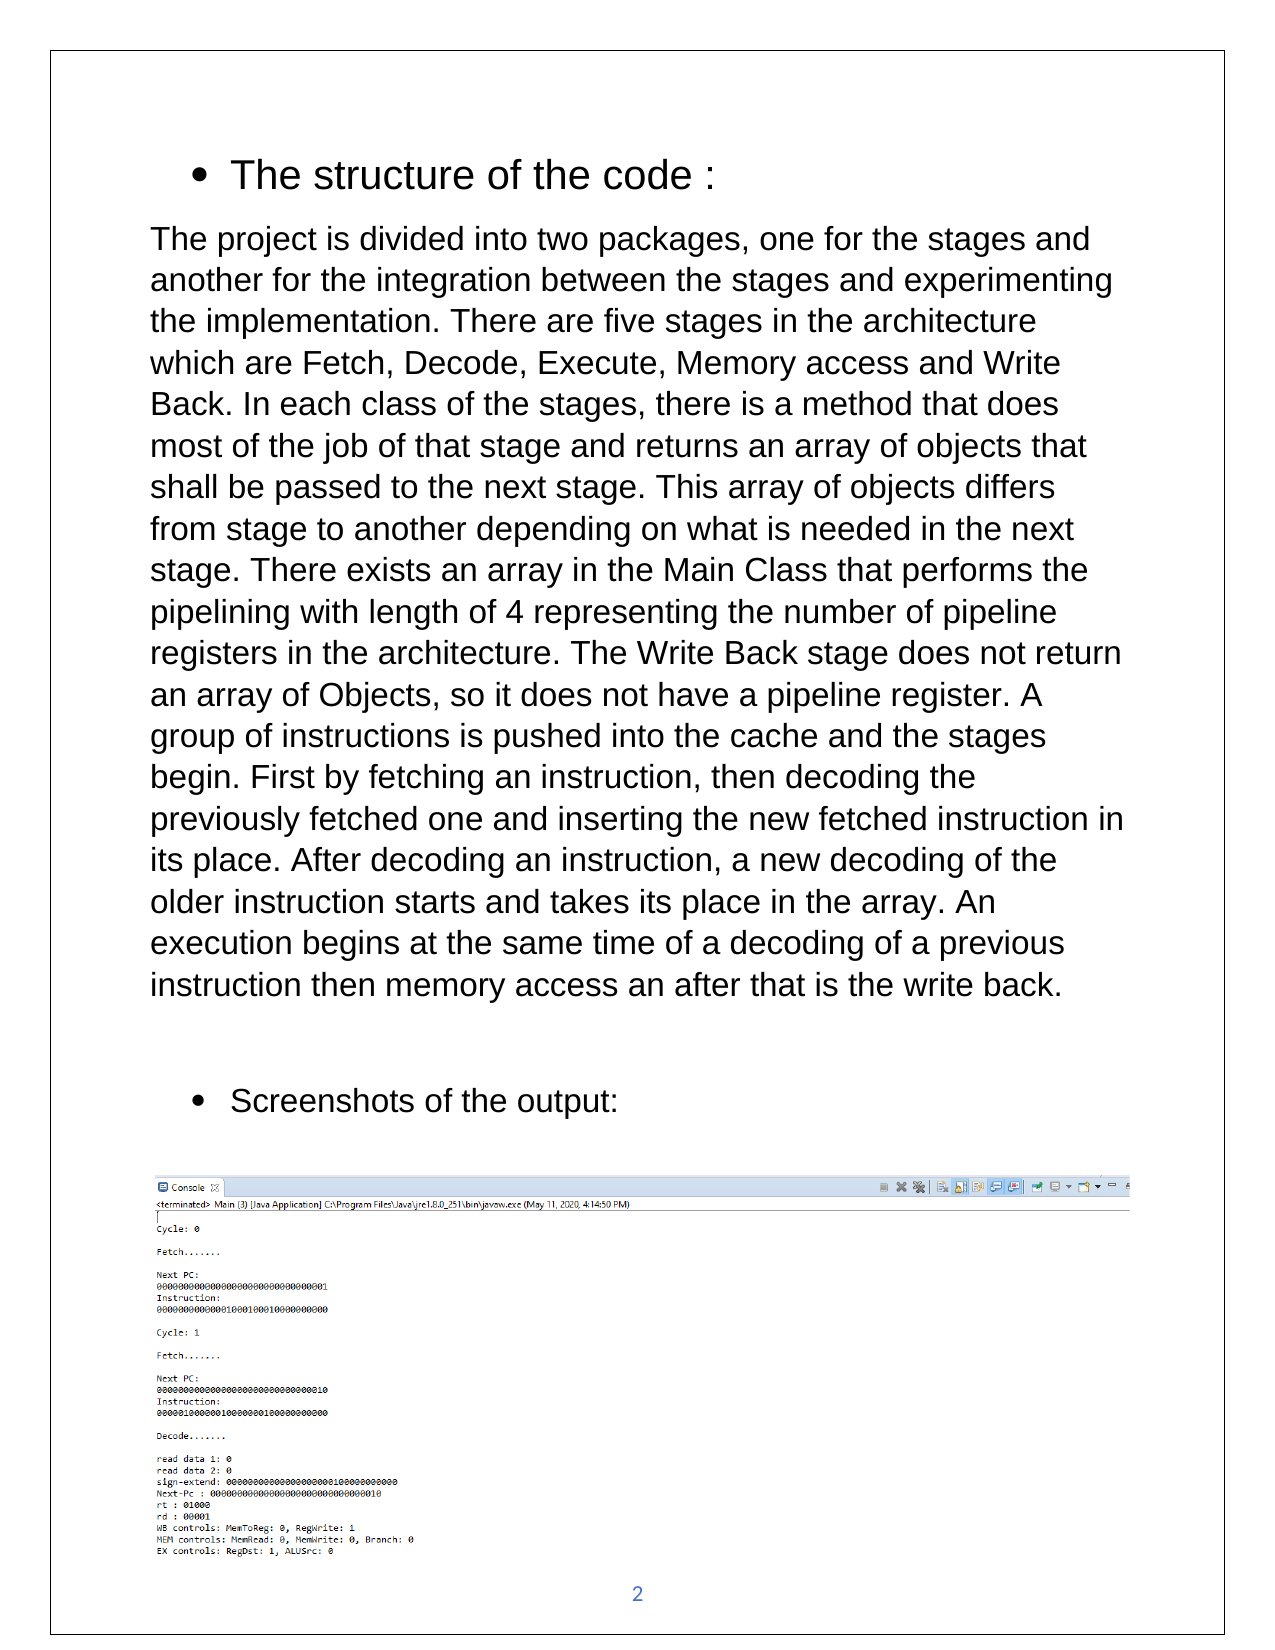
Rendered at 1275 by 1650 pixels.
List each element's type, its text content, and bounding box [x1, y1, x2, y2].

list Screenshots of the output: [192, 1081, 1125, 1119]
picture [154, 1175, 1130, 1566]
text The project is divided into two packages, one for the stages and another for the integration between the stages and experimenting the implementation. There are five stages in the architecture which are Fetch, Decode, Execute, Memory access and Write Back. In each class of the stages, there is a method that does most of the job of that stage and returns an array of objects that shall be passed to the next stage. This array of objects differs from stage to another depending on what is needed in the next stage. There exists an array in the Main Class that performs the pipelining with length of 4 representing the number of pipeline registers in the architecture. The Write Back stage does not return an array of Objects, so it does not have a pipeline register. A group of instructions is pushed into the cache and the stages begin. First by fetching an instruction, then decoding the previously fetched one and inserting the new fetched instruction in its place. After decoding an instruction, a new decoding of the older instruction starts and takes its place in the array. An execution begins at the same time of a decoding of a previous instruction then memory access an after that is the write back. [150, 218, 1125, 1003]
list The structure of the code : [192, 150, 1125, 198]
